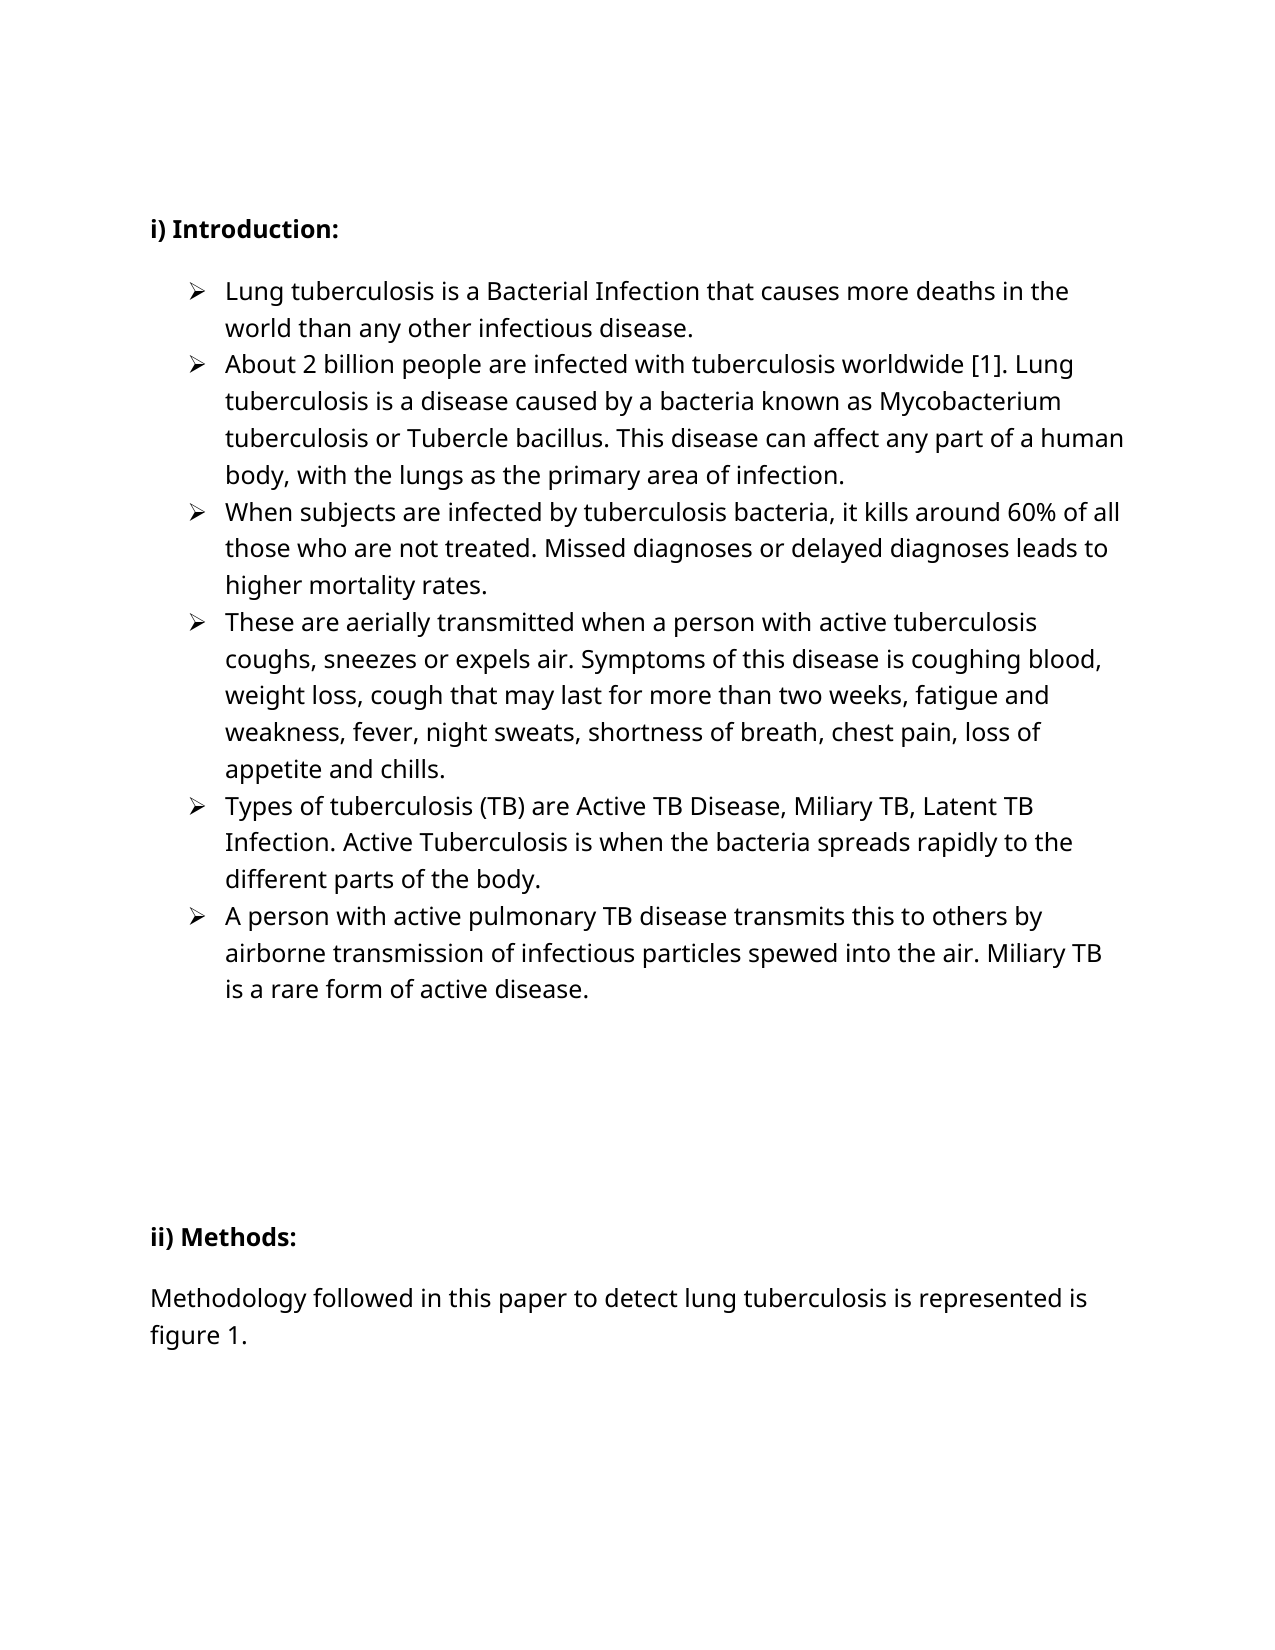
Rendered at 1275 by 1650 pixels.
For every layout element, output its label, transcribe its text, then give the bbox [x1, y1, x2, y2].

text ii) Methods: [150, 1219, 1125, 1253]
list About 2 billion people are infected with tuberculosis worldwide [1]. Lung tuberculosis is a disease caused by a bacteria known as Mycobacterium tuberculosis or Tubercle bacillus. This disease can affect any part of a human body, with the lungs as the primary area of infection. [187, 347, 1125, 491]
text i) Introduction: [150, 212, 1125, 246]
list A person with active pulmonary TB disease transmits this to others by airborne transmission of infectious particles spewed into the air. Miliary TB is a rare form of active disease. [187, 899, 1125, 1006]
list Lung tuberculosis is a Bacterial Infection that causes more deaths in the world than any other infectious disease. [187, 273, 1125, 344]
list When subjects are infected by tuberculosis bacteria, it kills around 60% of all those who are not treated. Missed diagnoses or delayed diagnoses leads to higher mortality rates. [187, 494, 1125, 602]
list Types of tuberculosis (TB) are Active TB Disease, Miliary TB, Latent TB Infection. Active Tuberculosis is when the bacteria spreads rapidly to the different parts of the body. [187, 788, 1125, 896]
text Methodology followed in this paper to detect lung tuberculosis is represented is figure 1. [150, 1281, 1125, 1352]
list These are aerially transmitted when a person with active tuberculosis coughs, sneezes or expels air. Symptoms of this disease is coughing blood, weight loss, cough that may last for more than two weeks, fatigue and weakness, fever, night sweats, shortness of breath, chest pain, loss of appetite and chills. [187, 604, 1125, 786]
